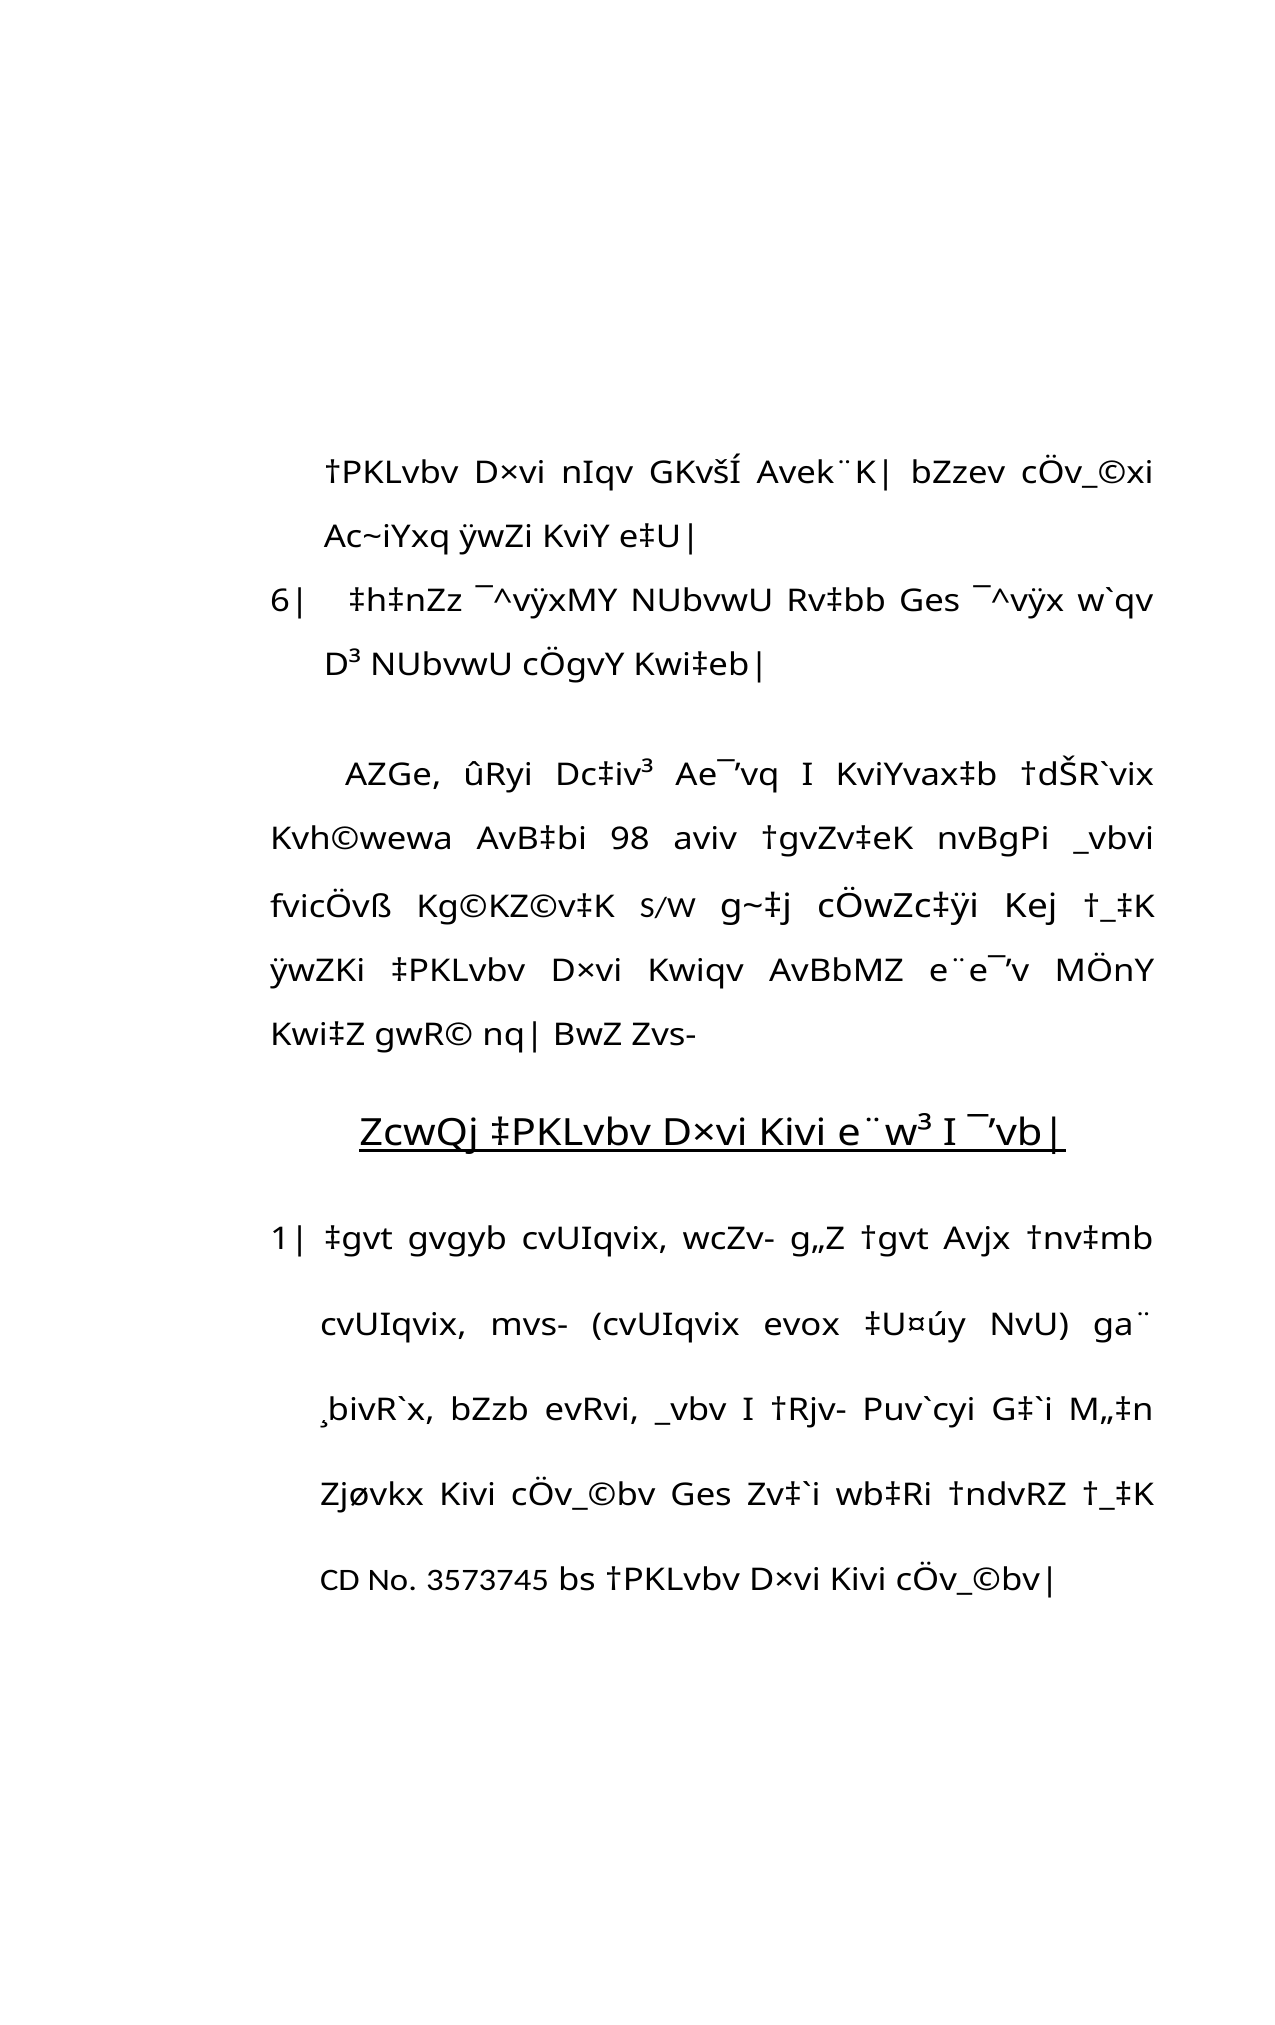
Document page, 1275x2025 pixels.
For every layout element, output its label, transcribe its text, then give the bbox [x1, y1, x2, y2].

text 1| ‡gvt gvgyb cvUIqvix, wcZv- g„Z †gvt Avjx †nv‡mb cvUIqvix, mvs- (cvUIqvix evox ‡U¤úy NvU) ga¨ ¸bivR`x, bZzb evRvi, _vbv I †Rjv- Puv`cyi G‡`i M„‡n Zjøvkx Kivi cÖv_©bv Ges Zv‡`i wb‡Ri †ndvRZ †_‡K CD No. 3573745 bs †PKLvbv D×vi Kivi cÖv_©bv| [270, 1216, 1155, 1600]
text ZcwQj ‡PKLvbv D×vi Kivi e¨w³ I ¯’vb| [270, 1106, 1155, 1157]
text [270, 450, 1155, 556]
text 6| ‡h‡nZz ¯^vÿxMY NUbvwU Rv‡bb Ges ¯^vÿx w`qv D³ NUbvwU cÖgvY Kwi‡eb| [270, 578, 1155, 684]
text AZGe, ûRyi Dc‡iv³ Ae¯’vq I KviYvax‡b †dŠR`vix Kvh©wewa AvB‡bi 98 aviv †gvZv‡eK nvBgPi _vbvi fvicÖvß Kg©KZ©v‡K S/W g~‡j cÖwZc‡ÿi Kej †_‡K ÿwZKi ‡PKLvbv D×vi Kwiqv AvBbMZ e¨e¯’v MÖnY Kwi‡Z gwR© nq| BwZ Zvs- [270, 752, 1155, 1054]
